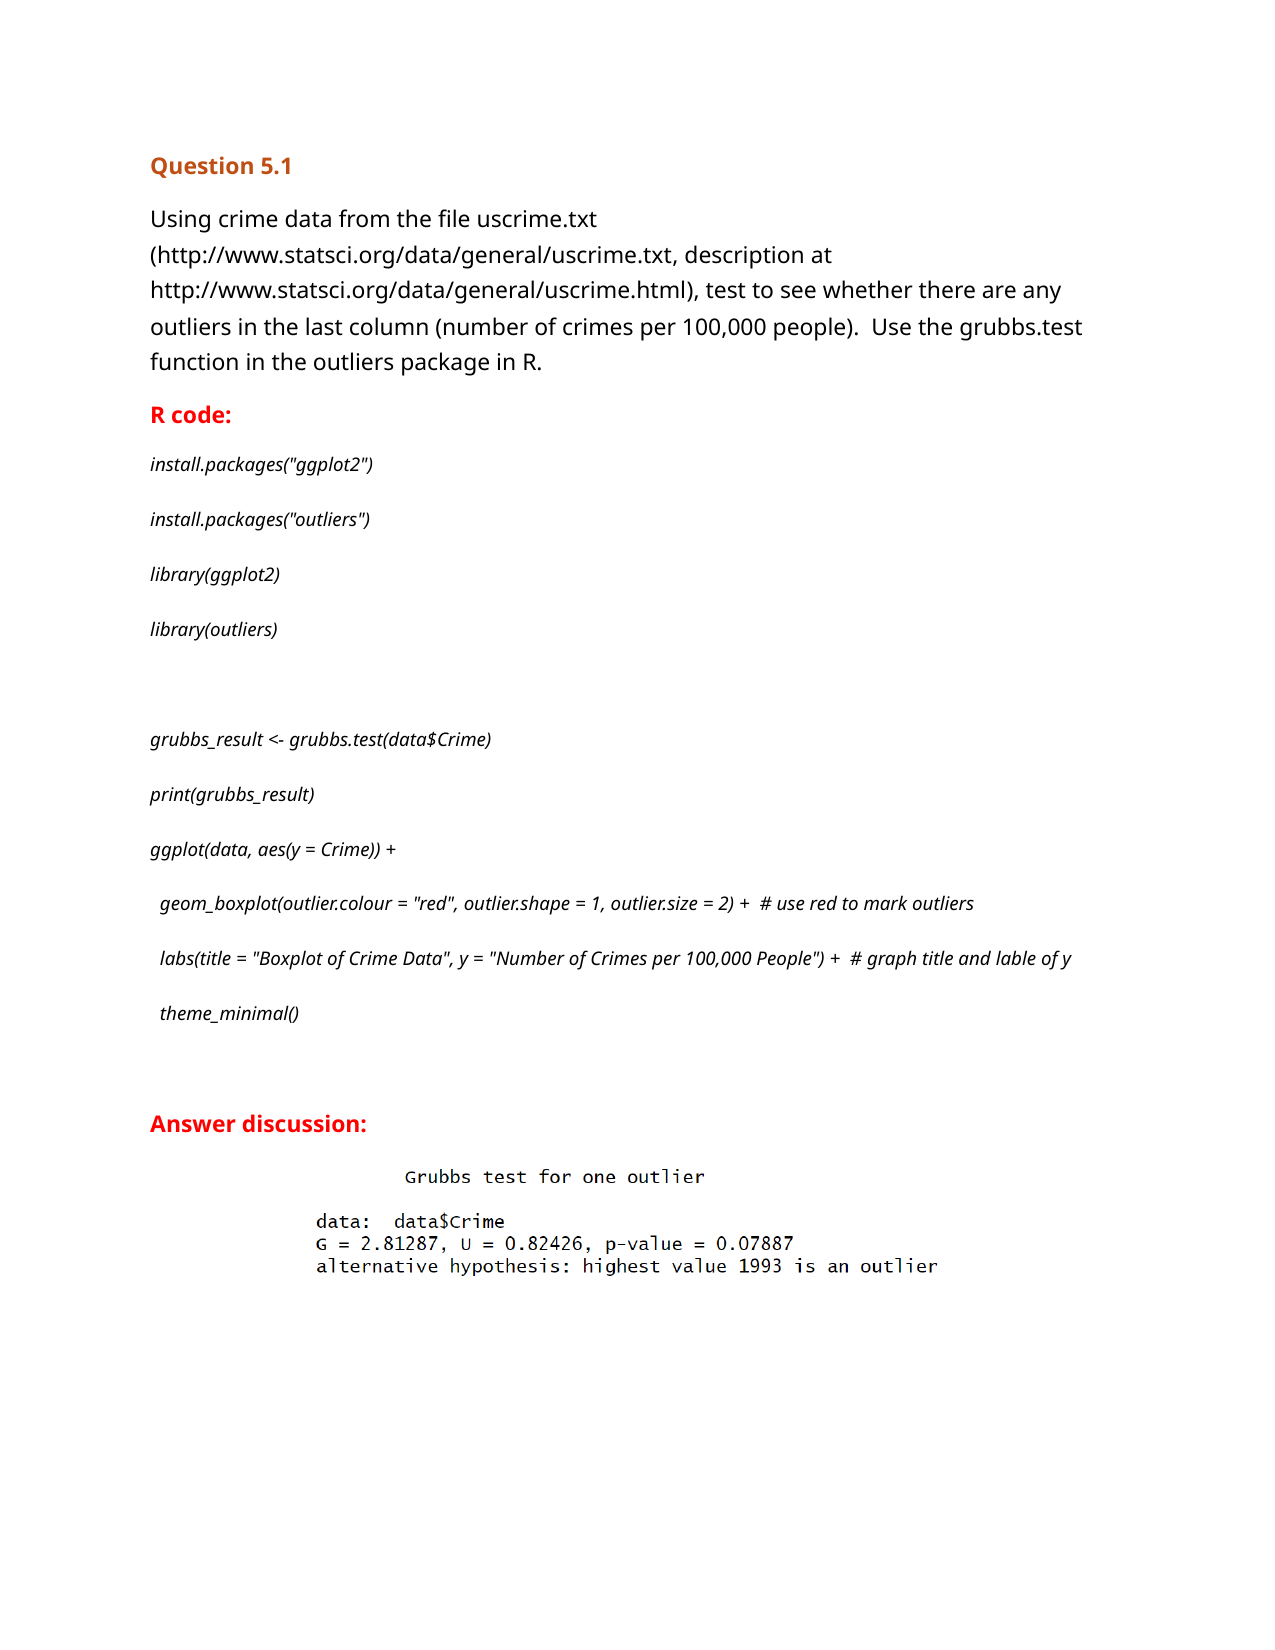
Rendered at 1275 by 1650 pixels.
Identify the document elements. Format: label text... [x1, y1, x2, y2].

text library(ggplot2) [150, 561, 1125, 587]
text ggplot(data, aes(y = Crime)) + [150, 836, 1125, 861]
text Using crime data from the file uscrime.txt (http://www.statsci.org/data/general/uscrime.txt, description at http://www.statsci.org/data/general/uscrime.html), test to see whether there are any outliers in the last column (number of crimes per 100,000 people). Use the grubbs.test function in the outliers package in R. [150, 203, 1125, 378]
text geom_boxplot(outlier.colour = "red", outlier.shape = 1, outlier.size = 2) + # use red to mark outliers [150, 891, 1125, 916]
text labs(title = "Boxplot of Crime Data", y = "Number of Crimes per 100,000 People") + # graph title and lable of y [150, 946, 1125, 971]
text install.packages("ggplot2") [150, 452, 1125, 477]
text install.packages("outliers") [150, 506, 1125, 532]
text grubbs_result <- grubbs.test(data$Crime) [150, 726, 1125, 752]
text Answer discussion: [150, 1108, 1125, 1139]
picture [308, 1160, 967, 1284]
text Question 5.1 [150, 150, 1125, 181]
text library(outliers) [150, 616, 1125, 642]
text print(grubbs_result) [150, 781, 1125, 806]
text theme_minimal() [150, 1001, 1125, 1026]
text R code: [150, 399, 1125, 430]
